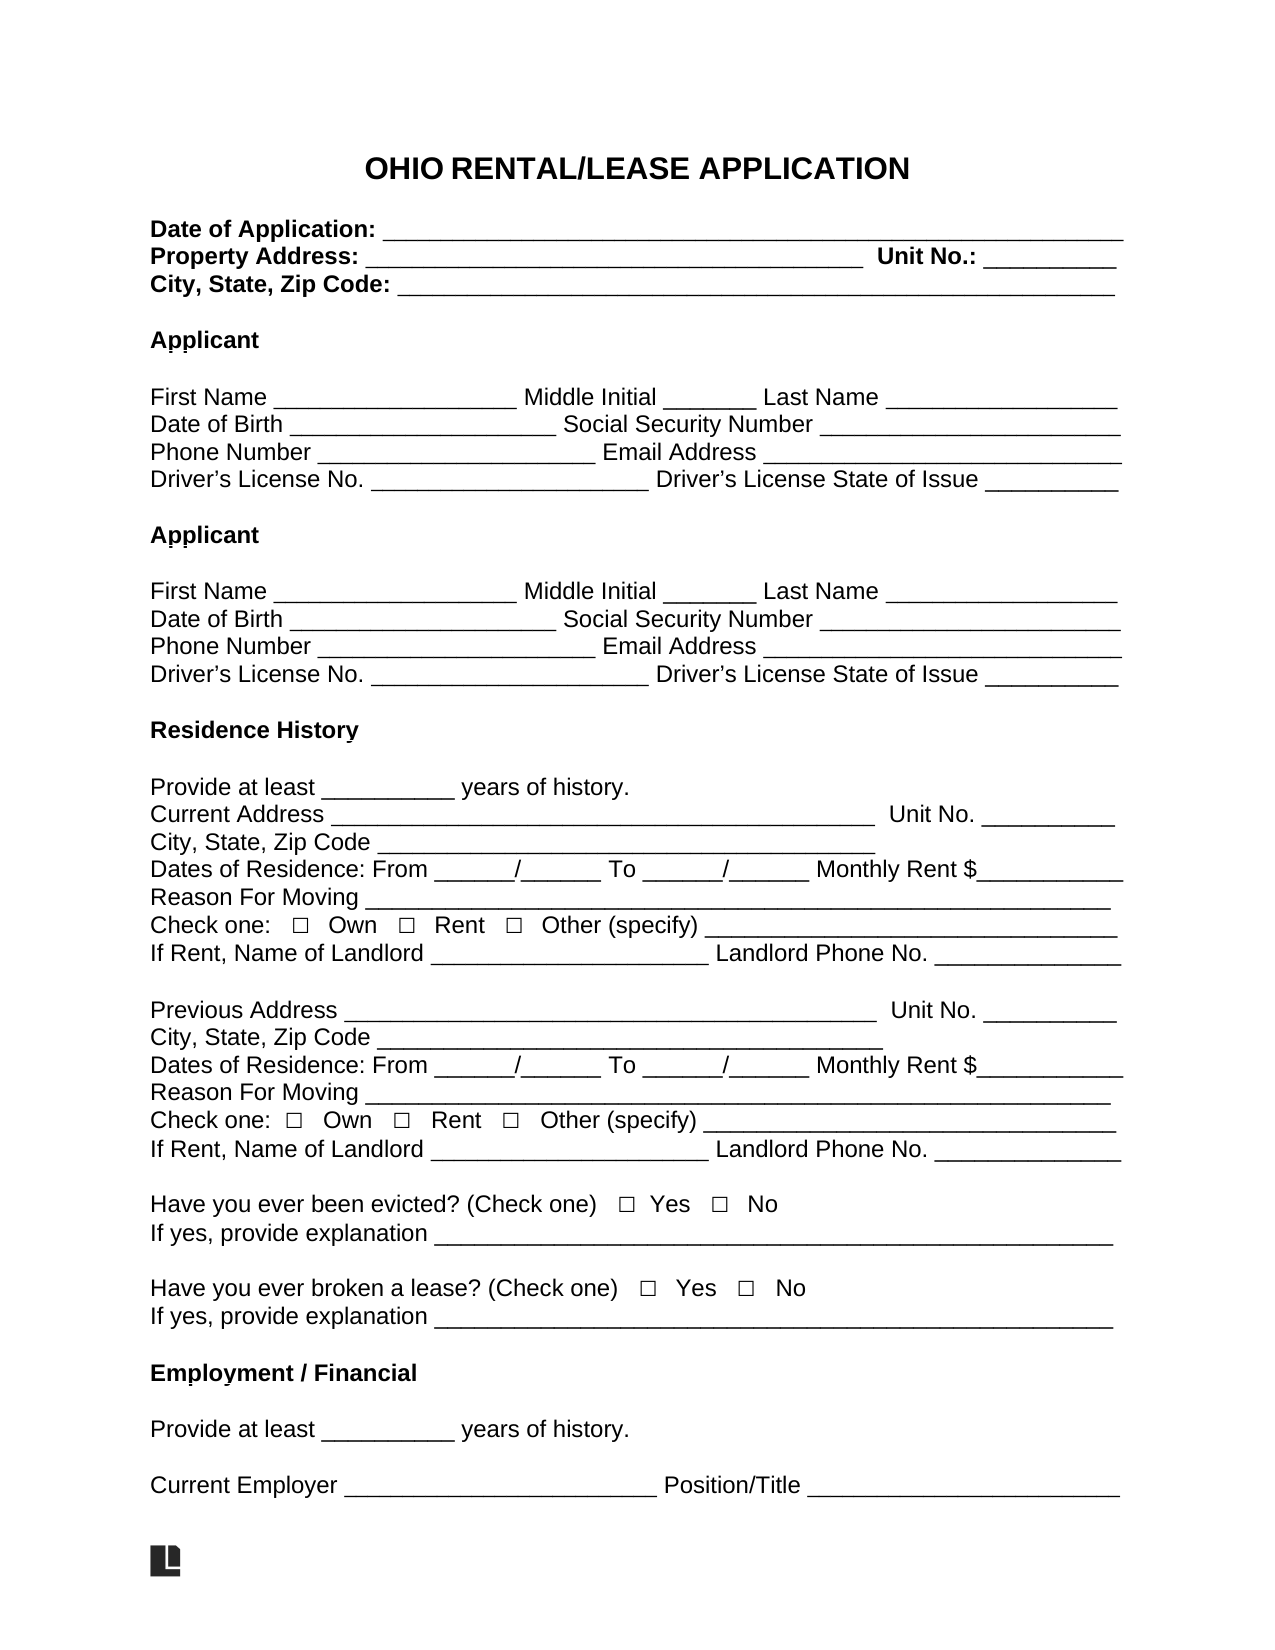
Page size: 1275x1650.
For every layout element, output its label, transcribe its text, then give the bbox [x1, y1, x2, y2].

text Applicant [150, 326, 1125, 354]
text Phone Number ________________________ Email Address _______________________________ [150, 632, 1125, 660]
text First Name _____________________ Middle Initial _______ Last Name ____________________ [150, 577, 1125, 604]
text First Name _____________________ Middle Initial _______ Last Name ____________________ [150, 383, 1125, 410]
text Date of Birth _______________________ Social Security Number __________________________ [150, 410, 1125, 438]
text Date of Application: ________________________________________________________________ [150, 215, 1125, 242]
text Reason For Moving ________________________________________________________ [150, 1078, 1125, 1106]
text Employment / Financial [150, 1359, 1125, 1386]
text Residence History [150, 716, 1125, 744]
text City, State, Zip Code ______________________________________ [150, 1023, 1125, 1051]
text If yes, provide explanation ___________________________________________________ [150, 1302, 1125, 1330]
text Have you ever been evicted? (Check one) ☐ Yes ☐ No [150, 1190, 1125, 1218]
text Dates of Residence: From ______/______ To ______/______ Monthly Rent $___________ [150, 855, 1125, 883]
text Have you ever broken a lease? (Check one) ☐ Yes ☐ No [150, 1274, 1125, 1302]
text Provide at least __________ years of history. [150, 1415, 1125, 1443]
text Provide at least __________ years of history. [150, 772, 1125, 800]
text Reason For Moving ________________________________________________________ [150, 883, 1125, 911]
text Current Employer ___________________________ Position/Title ___________________________ [150, 1471, 1125, 1499]
text If Rent, Name of Landlord ________________________ Landlord Phone No. ______________ [150, 939, 1125, 967]
text Date of Birth _______________________ Social Security Number __________________________ [150, 604, 1125, 632]
text Property Address: ___________________________________________ Unit No.: __________ [150, 242, 1125, 270]
picture [150, 1545, 181, 1577]
text Applicant [150, 521, 1125, 548]
text Phone Number ________________________ Email Address _______________________________ [150, 438, 1125, 465]
text Check one: ☐ Own ☐ Rent ☐ Other (specify) _______________________________ [150, 911, 1125, 939]
text City, State, Zip Code ___________________________________________ [150, 828, 1125, 855]
text City, State, Zip Code: ______________________________________________________________ [150, 270, 1125, 297]
text OHIO RENTAL/LEASE APPLICATION [150, 150, 1125, 186]
text Driver’s License No. ________________________ Driver’s License State of Issue __________ [150, 465, 1125, 493]
text Previous Address ______________________________________________ Unit No. __________ [150, 996, 1125, 1023]
text Dates of Residence: From ______/______ To ______/______ Monthly Rent $___________ [150, 1051, 1125, 1078]
text Current Address _______________________________________________ Unit No. __________ [150, 800, 1125, 828]
text Driver’s License No. ________________________ Driver’s License State of Issue __________ [150, 660, 1125, 687]
text If Rent, Name of Landlord ________________________ Landlord Phone No. ______________ [150, 1134, 1125, 1162]
text If yes, provide explanation ___________________________________________________ [150, 1218, 1125, 1246]
text Check one: ☐ Own ☐ Rent ☐ Other (specify) _______________________________ [150, 1106, 1125, 1134]
